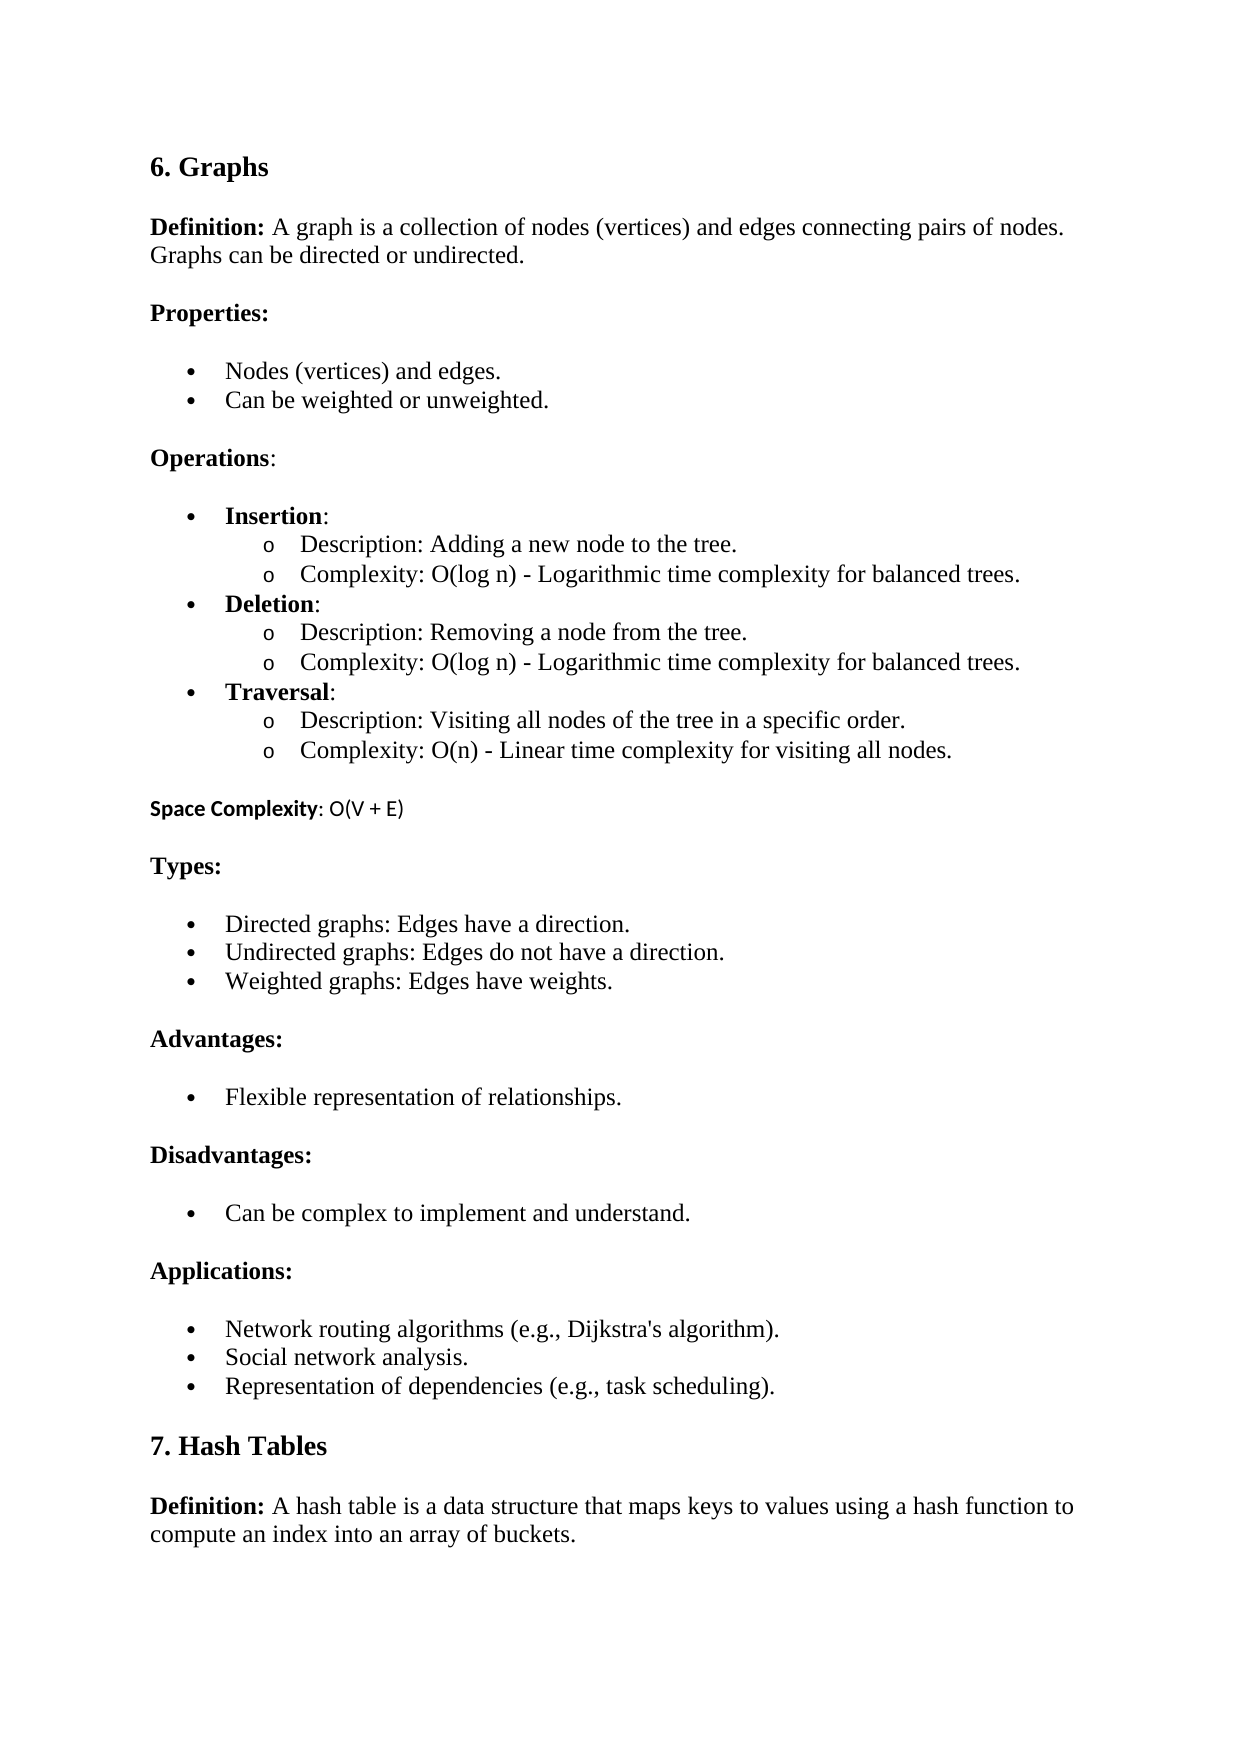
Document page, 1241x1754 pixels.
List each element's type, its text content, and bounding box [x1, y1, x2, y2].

text Operations: [150, 443, 1090, 472]
text 7. Hash Tables [150, 1429, 1090, 1462]
list Can be weighted or unweighted. [187, 385, 1090, 414]
text Properties: [150, 298, 1090, 327]
text Advantages: [150, 1024, 1090, 1053]
list Weighted graphs: Edges have weights. [187, 966, 1090, 995]
list Social network analysis. [187, 1342, 1090, 1371]
list Insertion: [187, 501, 1090, 529]
list Representation of dependencies (e.g., task scheduling). [187, 1371, 1090, 1400]
text Applications: [150, 1256, 1090, 1284]
list Description: Removing a node from the tree. [262, 617, 1090, 647]
list Complexity: O(log n) - Logarithmic time complexity for balanced trees. [262, 559, 1090, 589]
list Complexity: O(n) - Linear time complexity for visiting all nodes. [262, 735, 1090, 764]
list Traversal: [187, 677, 1090, 705]
text Definition: A hash table is a data structure that maps keys to values using a hash function to compute an index into an array of buckets. [150, 1491, 1090, 1548]
list Undirected graphs: Edges do not have a direction. [187, 937, 1090, 966]
list Flexible representation of relationships. [187, 1082, 1090, 1111]
list Description: Adding a new node to the tree. [262, 529, 1090, 559]
list Directed graphs: Edges have a direction. [187, 909, 1090, 937]
list Deletion: [187, 589, 1090, 617]
list Network routing algorithms (e.g., Dijkstra's algorithm). [187, 1314, 1090, 1342]
text Disadvantages: [150, 1140, 1090, 1169]
list Description: Visiting all nodes of the tree in a specific order. [262, 705, 1090, 735]
text Definition: A graph is a collection of nodes (vertices) and edges connecting pairs of nodes. Graphs can be directed or undirected. [150, 212, 1090, 269]
list Complexity: O(log n) - Logarithmic time complexity for balanced trees. [262, 647, 1090, 677]
list Can be complex to implement and understand. [187, 1198, 1090, 1227]
text Space Complexity: O(V + E) [150, 794, 1090, 822]
text Types: [150, 851, 1090, 879]
list Nodes (vertices) and edges. [187, 356, 1090, 385]
text 6. Graphs [150, 150, 1090, 182]
